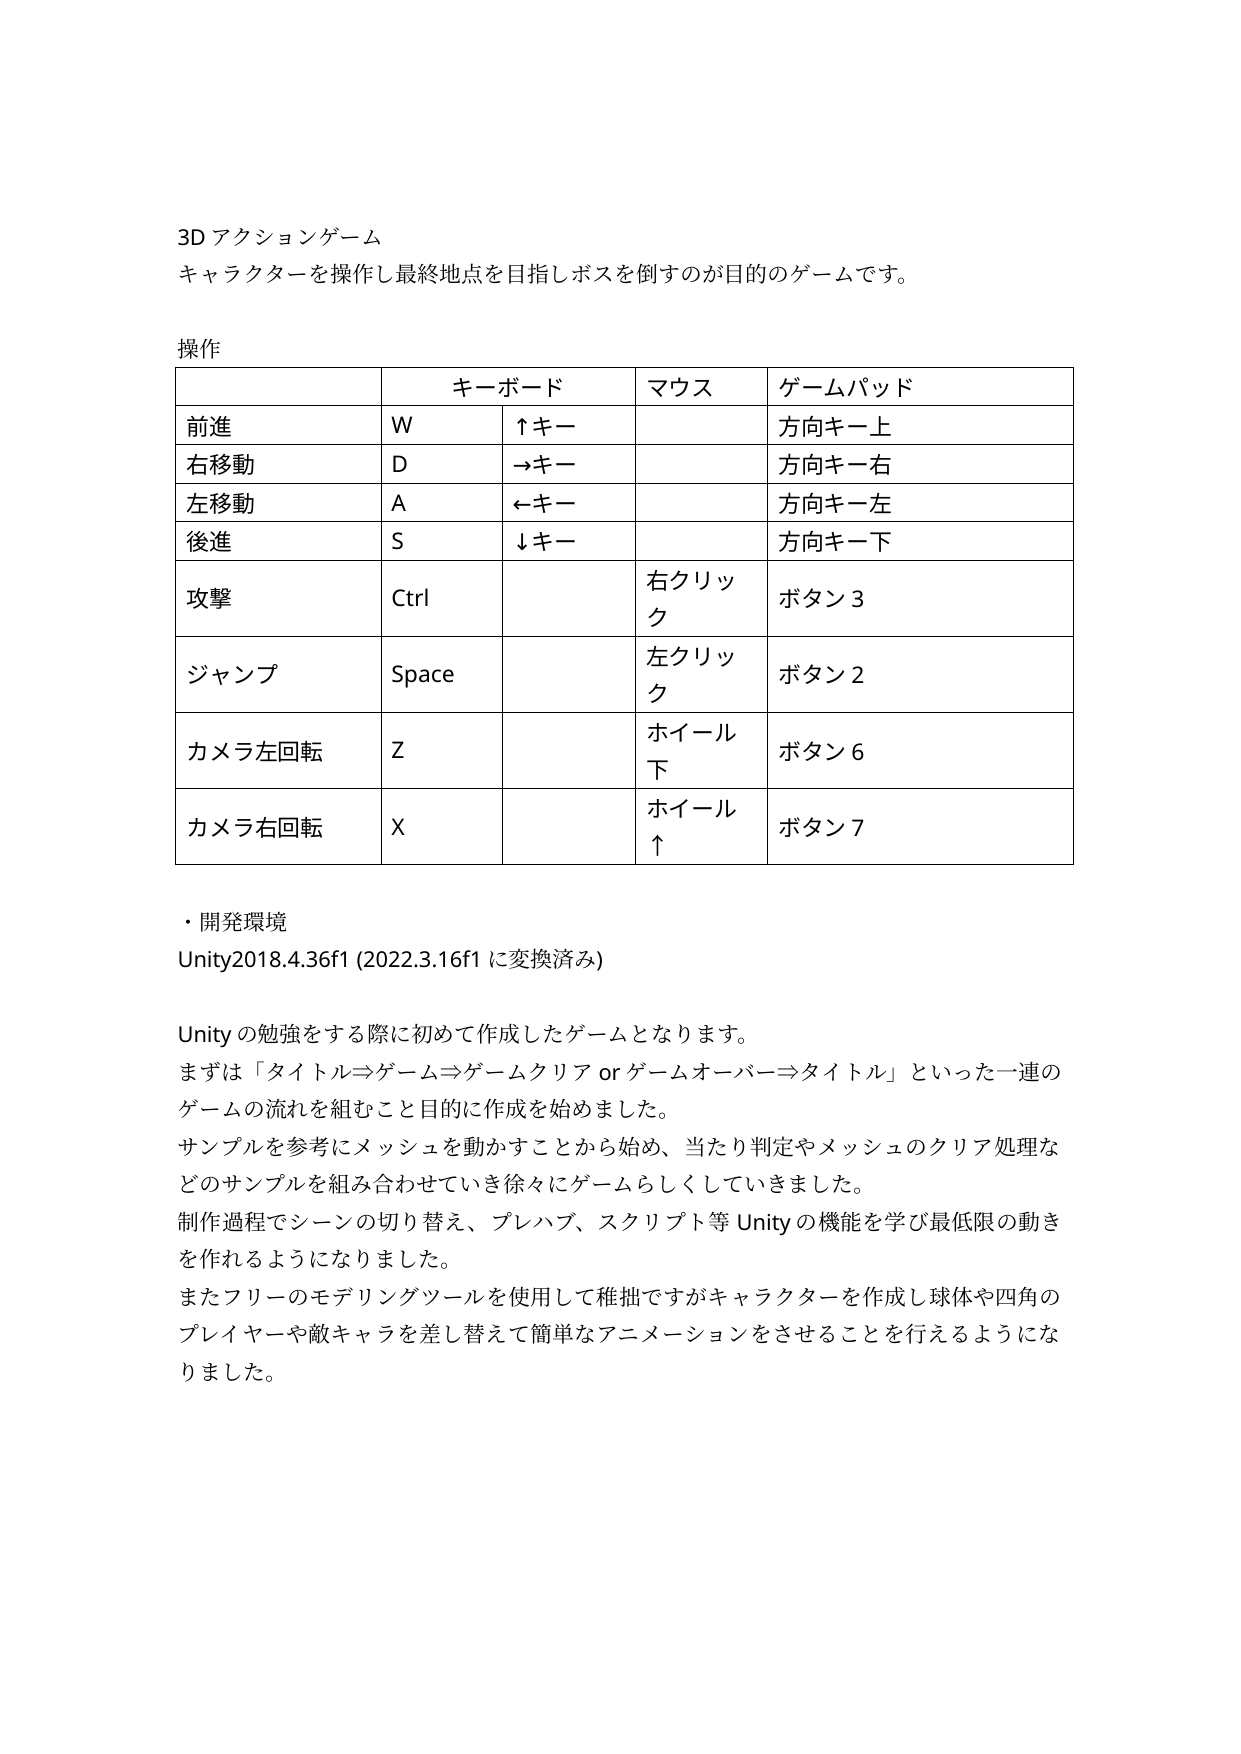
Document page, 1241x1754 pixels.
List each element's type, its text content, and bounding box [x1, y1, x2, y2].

table_cell W [382, 406, 502, 444]
table_header マウス [636, 368, 767, 405]
table_cell [503, 789, 635, 864]
table_cell →キー [503, 445, 635, 482]
table_cell ボタン3 [768, 561, 1073, 636]
table_cell 方向キー下 [768, 522, 1073, 559]
table_cell 方向キー右 [768, 445, 1073, 482]
table_cell ホイール↑ [636, 789, 767, 864]
table_cell カメラ右回転 [176, 789, 381, 864]
table_cell Space [382, 637, 502, 712]
table_cell 左クリック [636, 637, 767, 712]
table_header キーボード [382, 368, 635, 405]
table_cell 方向キー上 [768, 406, 1073, 444]
table_cell カメラ左回転 [176, 713, 381, 788]
table_cell 方向キー左 [768, 484, 1073, 521]
text 操作 [177, 329, 1063, 367]
table_cell ボタン6 [768, 713, 1073, 788]
table_cell 左移動 [176, 484, 381, 521]
text またフリーのモデリングツールを使用して稚拙ですがキャラクターを作成し球体や四角のプレイヤーや敵キャラを差し替えて簡単なアニメーションをさせることを行えるようになりました。 [177, 1277, 1063, 1390]
text ・開発環境 [177, 902, 1063, 940]
table_cell ホイール下 [636, 713, 767, 788]
text Unityの勉強をする際に初めて作成したゲームとなります。 [177, 1015, 1063, 1052]
table_cell ←キー [503, 484, 635, 521]
table_cell 後進 [176, 522, 381, 559]
text Unity2018.4.36f1 (2022.3.16f1に変換済み) [177, 940, 1063, 977]
table_cell ボタン7 [768, 789, 1073, 864]
table_cell [503, 561, 635, 636]
text 制作過程でシーンの切り替え、プレハブ、スクリプト等Unityの機能を学び最低限の動きを作れるようになりました。 [177, 1202, 1063, 1277]
table_cell [503, 713, 635, 788]
table_cell 攻撃 [176, 561, 381, 636]
table_cell 右移動 [176, 445, 381, 482]
table_cell Ctrl [382, 561, 502, 636]
table_cell A [382, 484, 502, 521]
table_cell [636, 522, 767, 559]
table_cell S [382, 522, 502, 559]
text サンプルを参考にメッシュを動かすことから始め、当たり判定やメッシュのクリア処理などのサンプルを組み合わせていき徐々にゲームらしくしていきました。 [177, 1127, 1063, 1202]
table_cell Z [382, 713, 502, 788]
table_cell ボタン2 [768, 637, 1073, 712]
table_header [176, 368, 381, 405]
table_header ゲームパッド [768, 368, 1073, 405]
table_cell 右クリック [636, 561, 767, 636]
text 3Dアクションゲーム [177, 217, 1063, 254]
table_cell ↓キー [503, 522, 635, 559]
table_cell D [382, 445, 502, 482]
table_cell [503, 637, 635, 712]
table_cell [636, 484, 767, 521]
text まずは「タイトル⇒ゲーム⇒ゲームクリアorゲームオーバー⇒タイトル」といった一連のゲームの流れを組むこと目的に作成を始めました。 [177, 1052, 1063, 1127]
table_cell [636, 445, 767, 482]
table_cell X [382, 789, 502, 864]
table_cell ジャンプ [176, 637, 381, 712]
table_cell 前進 [176, 406, 381, 444]
table_cell [636, 406, 767, 444]
table_cell ↑キー [503, 406, 635, 444]
text キャラクターを操作し最終地点を目指しボスを倒すのが目的のゲームです。 [177, 254, 1063, 292]
